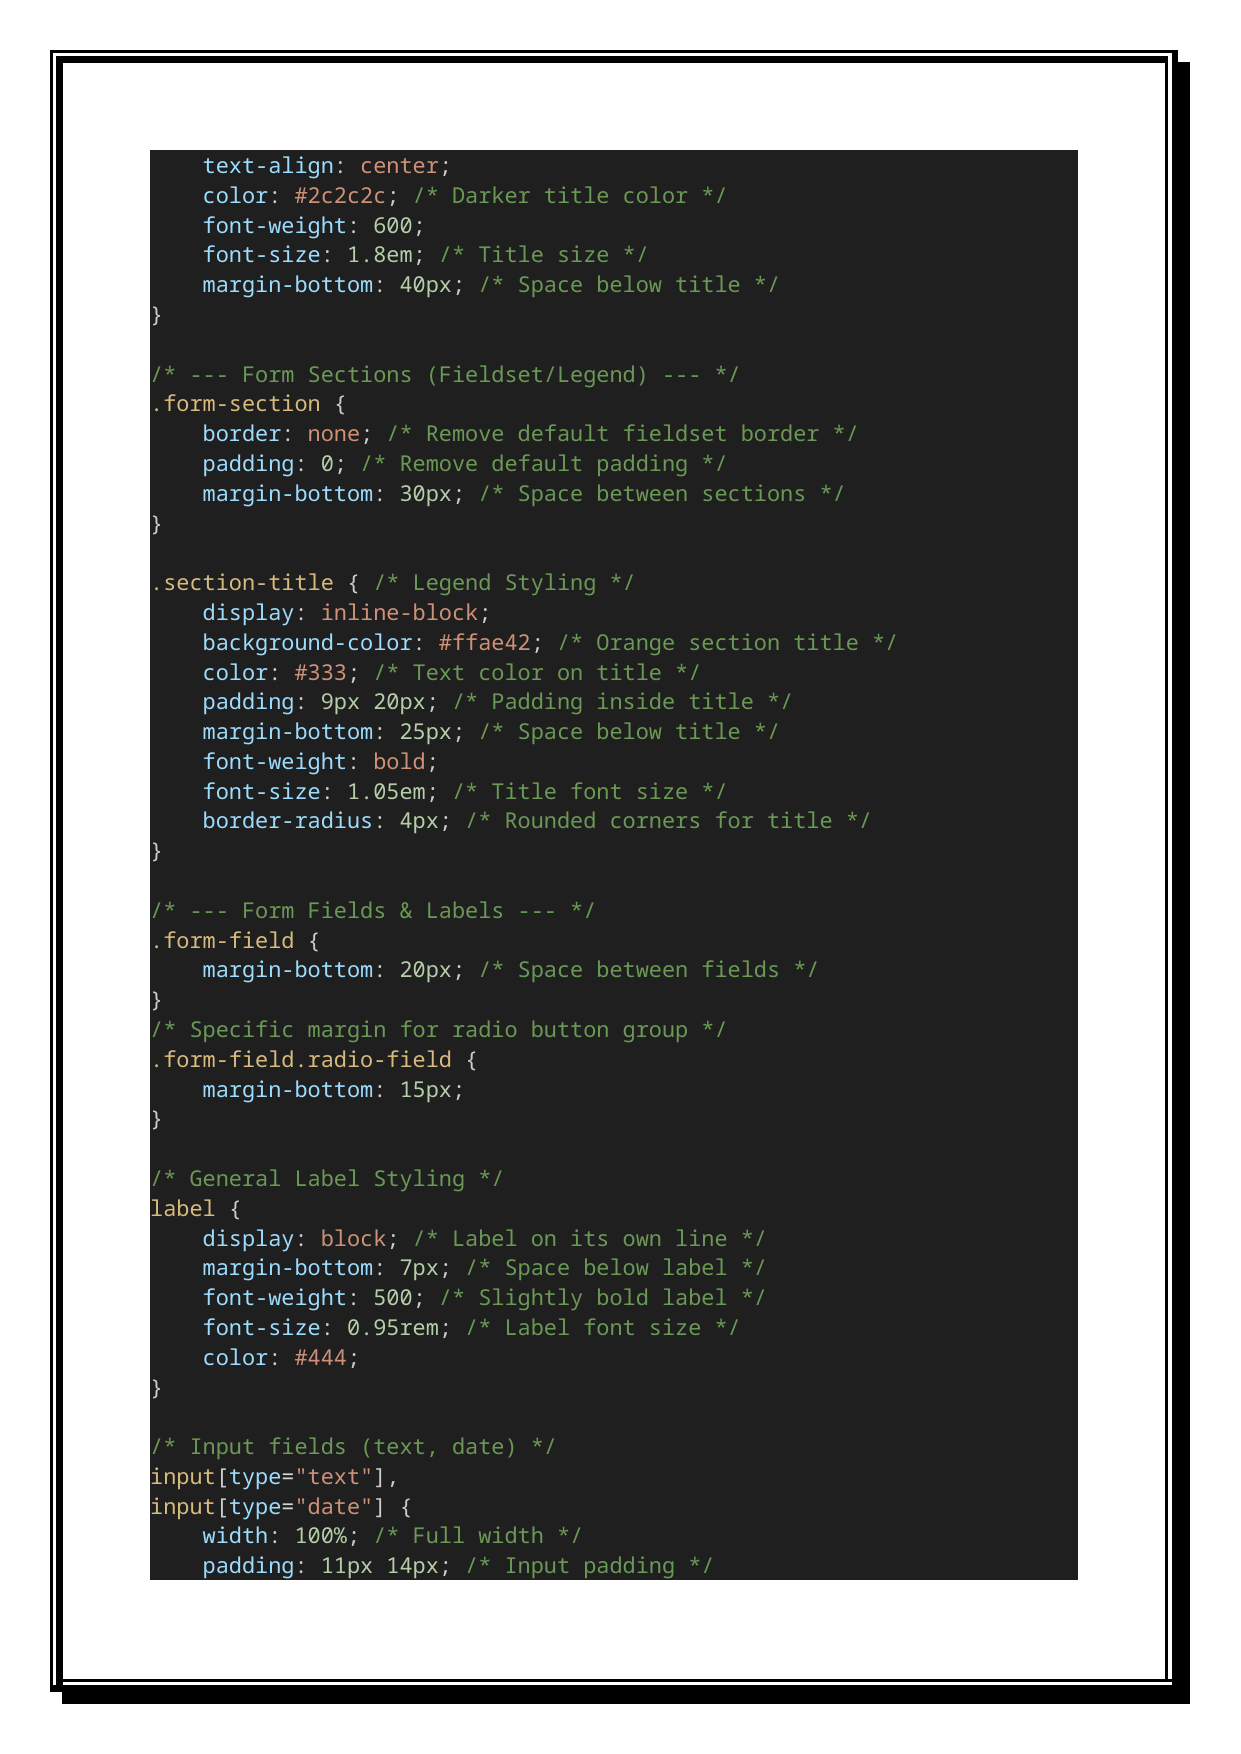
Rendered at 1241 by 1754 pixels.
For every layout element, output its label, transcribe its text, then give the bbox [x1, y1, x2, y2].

text /* Specific margin for radio button group */ [150, 1014, 1078, 1044]
text } [150, 1103, 1078, 1133]
text width: 100%; /* Full width */ [150, 1520, 1078, 1550]
text label { [150, 1193, 1078, 1222]
text font-weight: 500; /* Slightly bold label */ [150, 1282, 1078, 1312]
text font-size: 1.05em; /* Title font size */ [150, 776, 1078, 805]
text color: #444; [150, 1342, 1078, 1371]
text input[type="date"] { [150, 1491, 1078, 1520]
text } [150, 1371, 1078, 1401]
text /* --- Form Fields & Labels --- */ [150, 895, 1078, 924]
text display: inline-block; [150, 597, 1078, 627]
text color: #333; /* Text color on title */ [150, 656, 1078, 686]
text margin-bottom: 40px; /* Space below title */ [150, 269, 1078, 299]
text } [150, 984, 1078, 1014]
text font-size: 1.8em; /* Title size */ [150, 239, 1078, 269]
text text-align: center; [150, 150, 1078, 180]
text margin-bottom: 25px; /* Space below title */ [150, 716, 1078, 746]
text margin-bottom: 15px; [150, 1073, 1078, 1103]
text background-color: #ffae42; /* Orange section title */ [150, 627, 1078, 656]
text font-size: 0.95rem; /* Label font size */ [150, 1312, 1078, 1342]
text padding: 0; /* Remove default padding */ [150, 448, 1078, 478]
text padding: 9px 20px; /* Padding inside title */ [150, 686, 1078, 716]
text input[type="text"], [150, 1461, 1078, 1491]
text border-radius: 4px; /* Rounded corners for title */ [150, 805, 1078, 835]
text } [150, 835, 1078, 865]
text } [150, 299, 1078, 329]
text .form-field { [150, 924, 1078, 954]
text padding: 11px 14px; /* Input padding */ [150, 1550, 1078, 1580]
text .form-section { [150, 388, 1078, 418]
text margin-bottom: 7px; /* Space below label */ [150, 1252, 1078, 1282]
text margin-bottom: 20px; /* Space between fields */ [150, 954, 1078, 984]
text .form-field.radio-field { [150, 1044, 1078, 1073]
text font-weight: bold; [150, 746, 1078, 776]
text } [150, 507, 1078, 537]
text font-weight: 600; [150, 209, 1078, 239]
text margin-bottom: 30px; /* Space between sections */ [150, 478, 1078, 507]
text /* General Label Styling */ [150, 1163, 1078, 1193]
text color: #2c2c2c; /* Darker title color */ [150, 180, 1078, 209]
text display: block; /* Label on its own line */ [150, 1222, 1078, 1252]
text /* --- Form Sections (Fieldset/Legend) --- */ [150, 358, 1078, 388]
text border: none; /* Remove default fieldset border */ [150, 418, 1078, 448]
text .section-title { /* Legend Styling */ [150, 567, 1078, 597]
text /* Input fields (text, date) */ [150, 1431, 1078, 1461]
